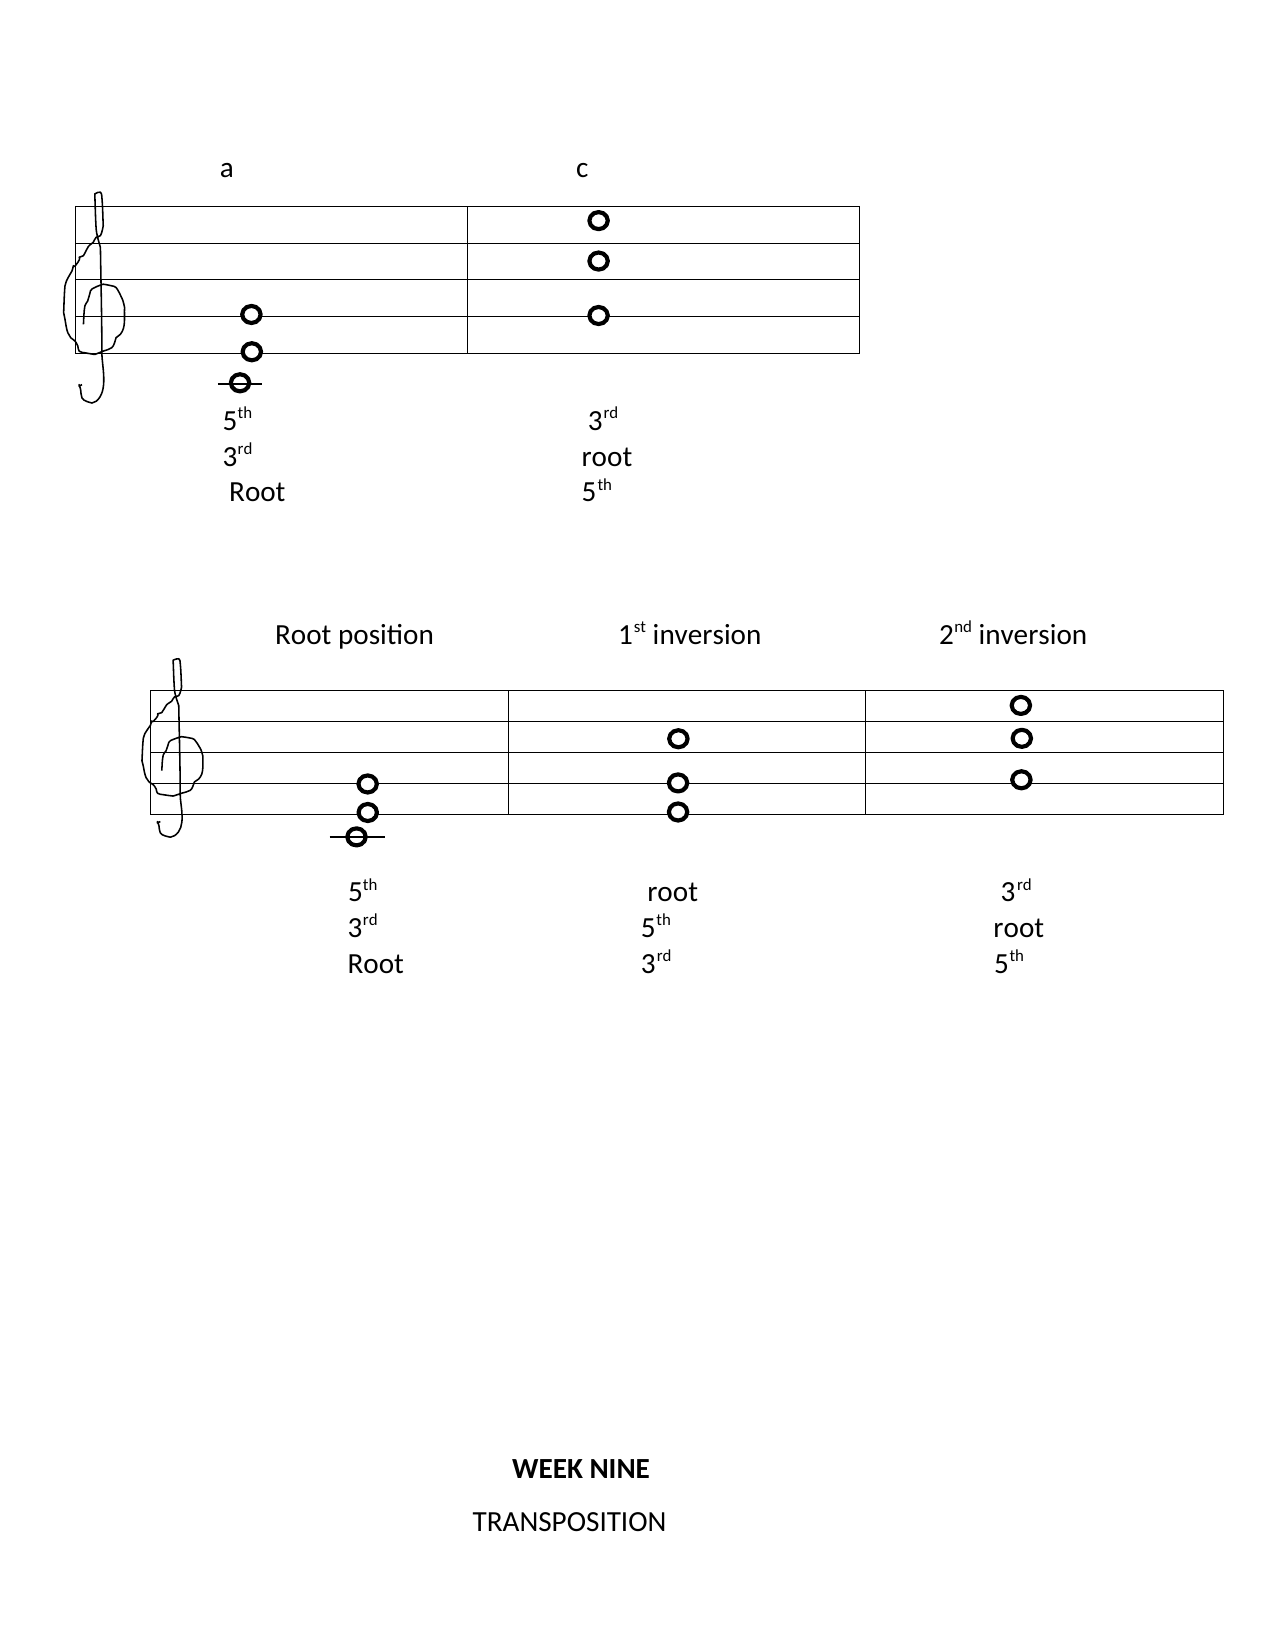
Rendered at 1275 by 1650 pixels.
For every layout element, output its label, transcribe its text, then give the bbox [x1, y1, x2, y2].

table_cell [151, 753, 179, 783]
table_cell [866, 784, 1223, 814]
list TRANSPOSITION [150, 1503, 1200, 1539]
table_cell [866, 753, 1223, 783]
table_cell [151, 722, 178, 752]
table_header [76, 207, 96, 242]
table_cell [468, 317, 859, 352]
list Root 5th [150, 473, 1200, 509]
table_header [97, 207, 102, 235]
table_cell [509, 784, 865, 814]
table_cell [196, 753, 508, 783]
table_cell [155, 784, 179, 795]
table_header [178, 691, 508, 721]
table_cell [509, 722, 865, 752]
table_cell [151, 785, 181, 814]
table_header [509, 691, 865, 721]
list 3rd 5th root [150, 909, 1200, 945]
table_header [156, 699, 178, 721]
table_cell [181, 753, 202, 783]
table_cell [866, 722, 1223, 752]
list Root 3rd 5th [150, 945, 1200, 980]
table_cell [76, 317, 101, 352]
list 5th 3rd [150, 402, 1200, 438]
table_cell [468, 280, 859, 316]
table_header [99, 207, 467, 242]
table_header [866, 691, 1223, 721]
table_header [468, 207, 859, 242]
text a c [75, 149, 1200, 185]
table_cell [509, 753, 865, 783]
table_cell [101, 244, 467, 279]
table_cell [102, 280, 467, 316]
table_header [151, 691, 174, 720]
table_cell [180, 722, 508, 752]
table_cell [76, 280, 100, 316]
table_cell [181, 784, 192, 792]
table_cell [107, 317, 467, 352]
list Root position 1st inversion 2nd inversion [150, 616, 1200, 652]
list 3rd root [150, 438, 1200, 473]
list WEEK NINE [150, 1450, 1200, 1486]
table_cell [103, 317, 123, 350]
list 5th root 3rd [150, 873, 1200, 909]
table_cell [76, 244, 100, 279]
table_cell [182, 784, 508, 814]
table_cell [468, 244, 859, 279]
